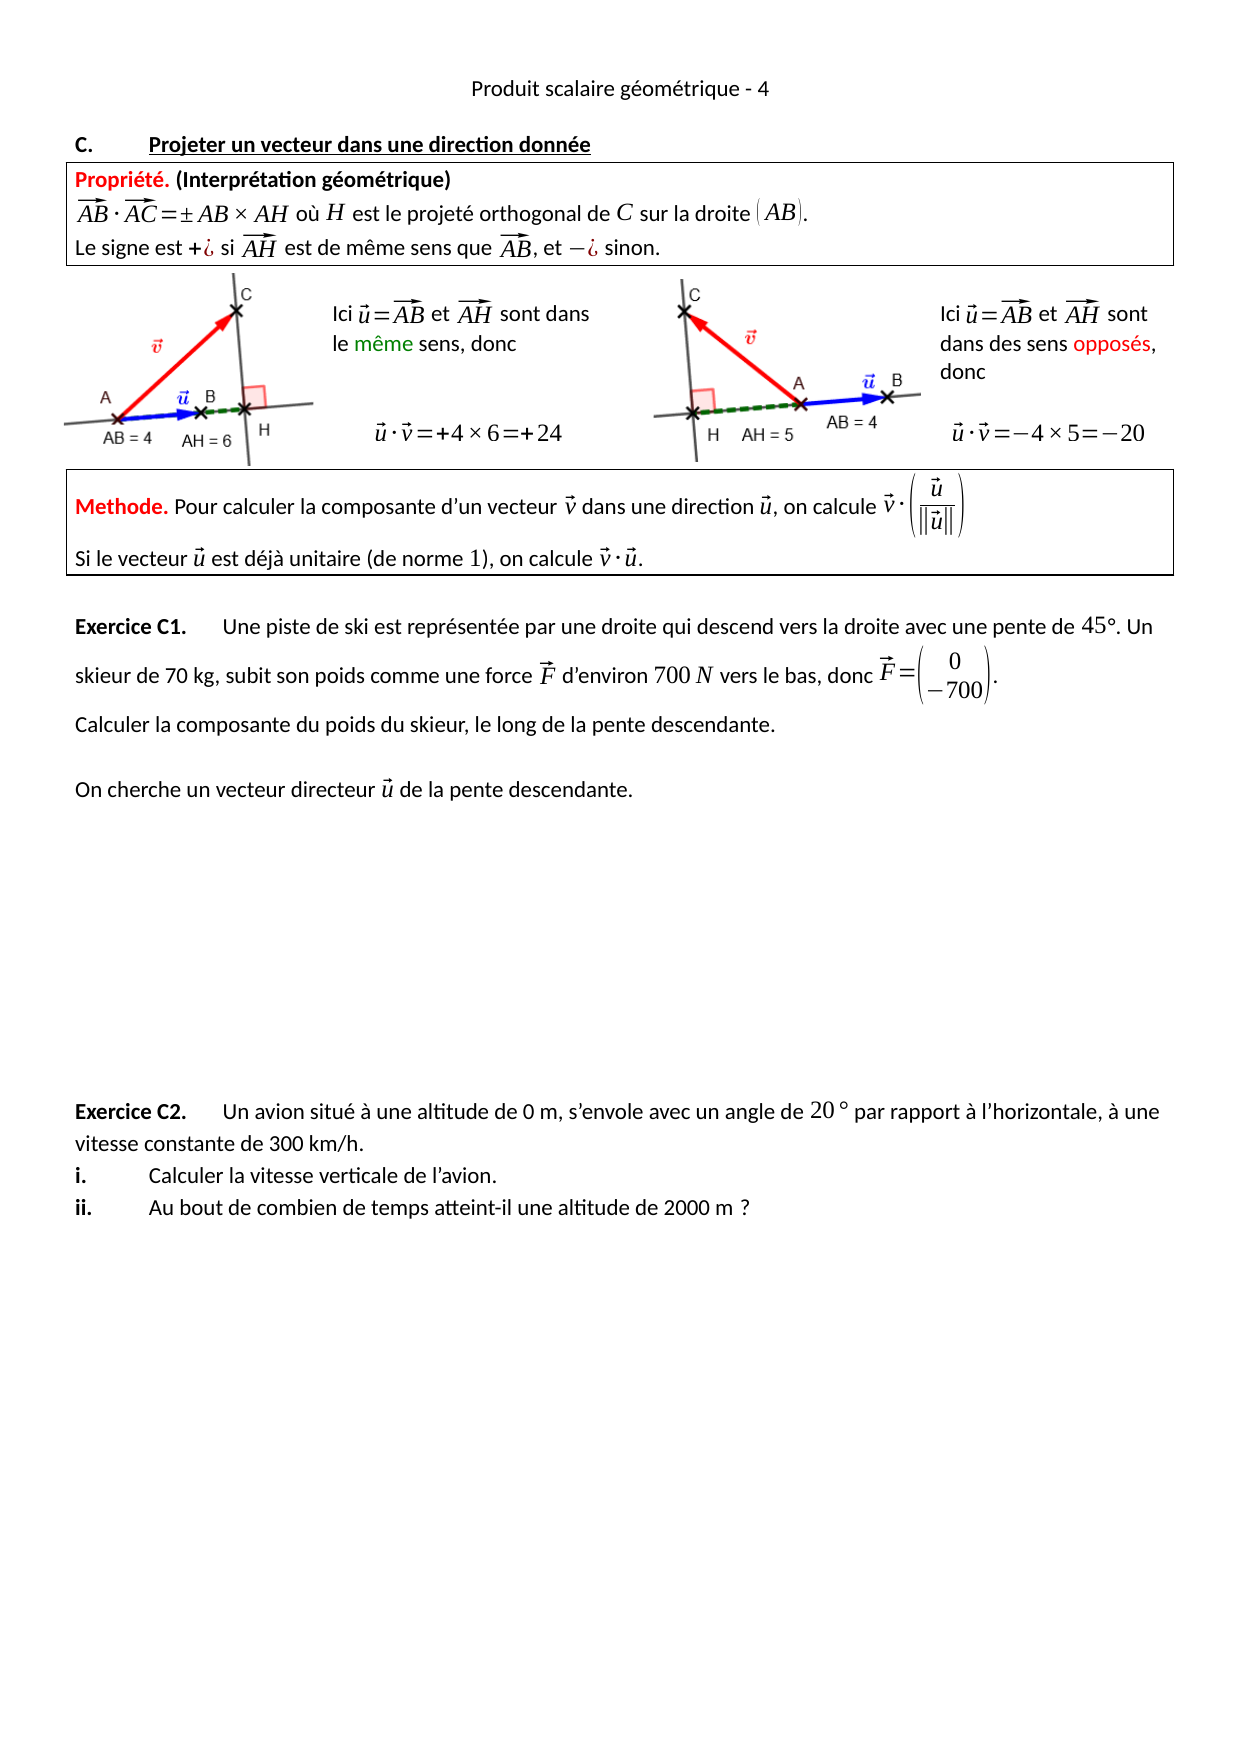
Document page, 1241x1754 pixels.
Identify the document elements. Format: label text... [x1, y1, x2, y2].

table_header Ici et sont dans des sens opposés, donc [616, 270, 1168, 469]
list Methode. Pour calculer la composante d’un vecteur dans une direction , on calcule Si le vecteur est déjà unitaire (de norme ), on calcule . [67, 470, 1173, 574]
list Un avion situé à une altitude de 0 m, s’envole avec un angle de par rapport à l’horizontale, à une vitesse constante de 300 km/h. [75, 1097, 1165, 1157]
picture [653, 279, 921, 462]
picture [63, 273, 314, 466]
table_header Ici et sont dans le même sens, donc [64, 270, 616, 469]
list Projeter un vecteur dans une direction donnée [75, 130, 1165, 158]
list Une piste de ski est représentée par une droite qui descend vers la droite avec une pente de °. Un skieur de 70 kg, subit son poids comme une force d’environ vers le bas, donc . Calculer la composante du poids du skieur, le long de la pente descendante. [75, 612, 1165, 771]
list Propriété. (Interprétation géométrique) où est le projeté orthogonal de sur la droite . Le signe est si est de même sens que , et sinon. [67, 163, 1173, 265]
list Au bout de combien de temps atteint-il une altitude de 2000 m ? [75, 1193, 1165, 1221]
list Calculer la vitesse verticale de l’avion. [75, 1161, 1165, 1189]
list On cherche un vecteur directeur de la pente descendante. [75, 775, 1165, 1061]
